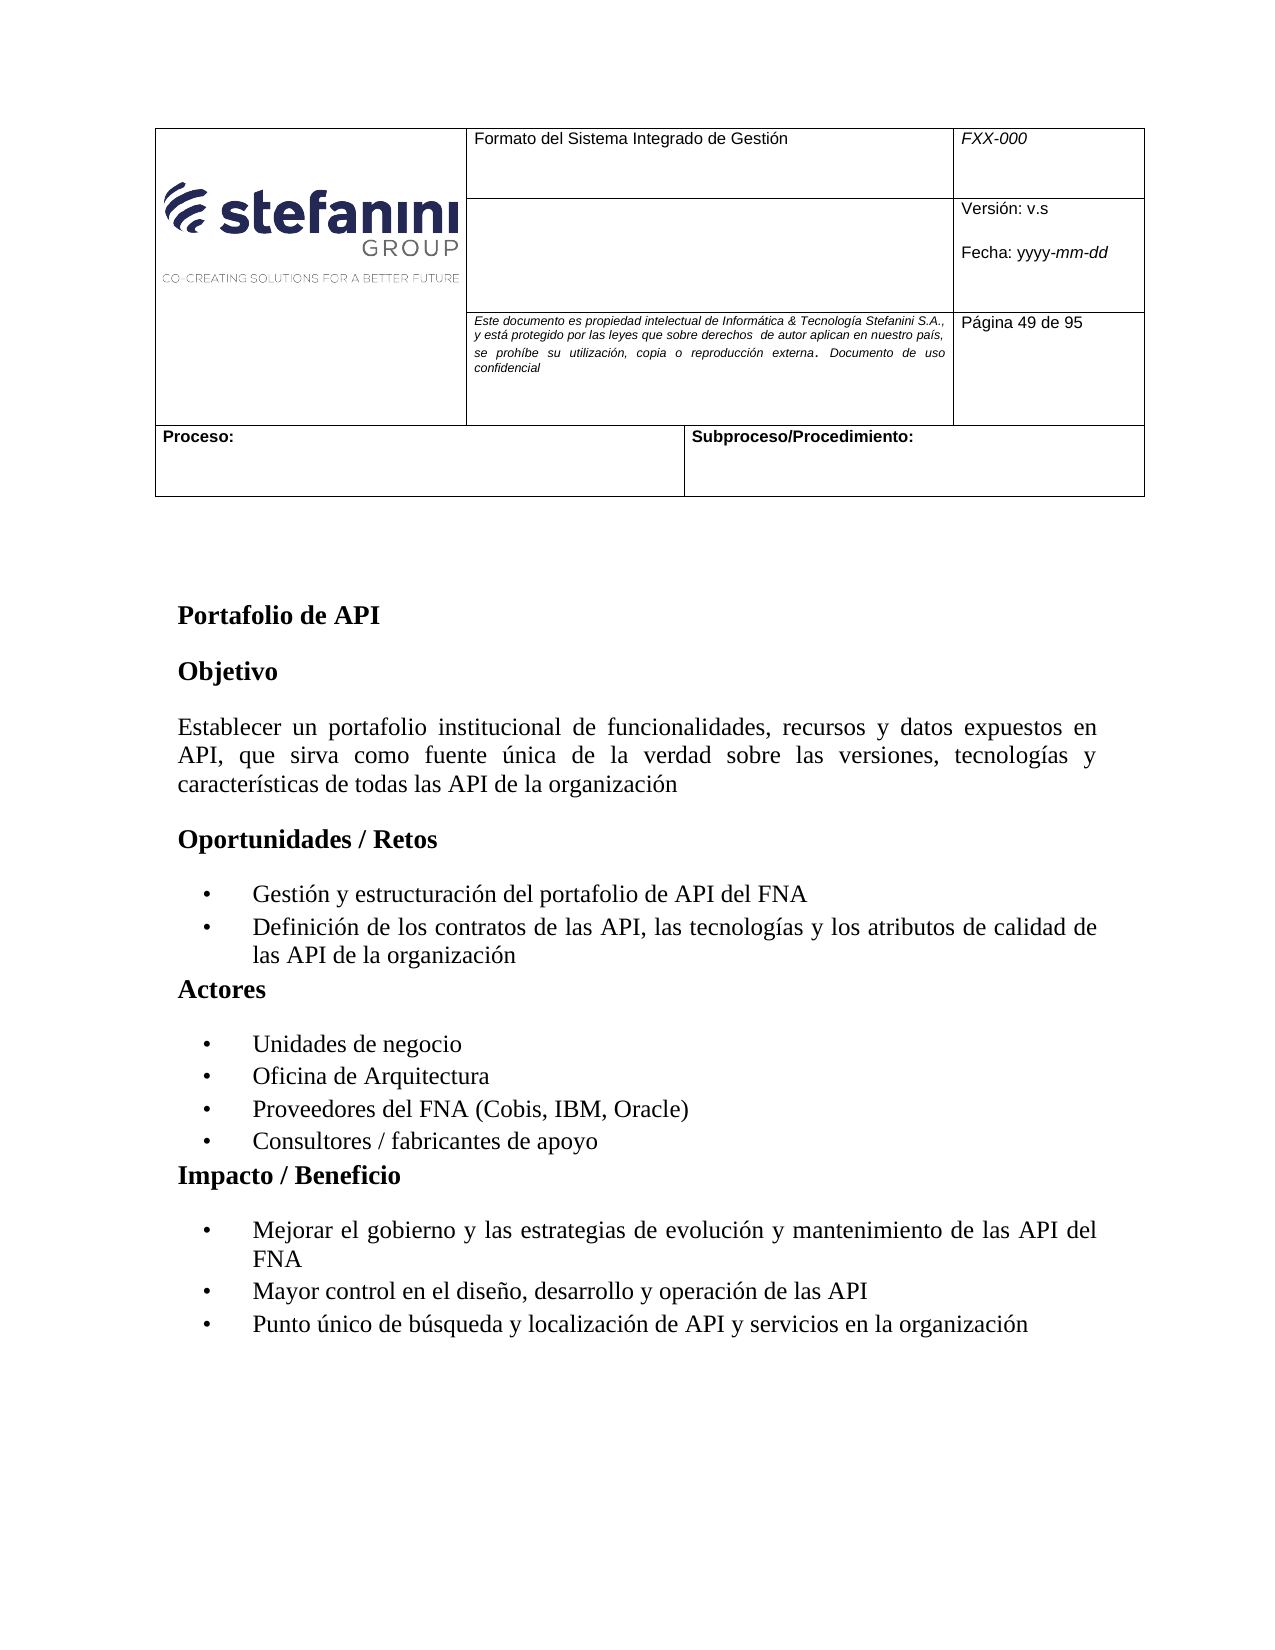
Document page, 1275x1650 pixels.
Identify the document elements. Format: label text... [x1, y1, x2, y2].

list Oficina de Arquitectura​ [202, 1061, 1098, 1090]
list Gestión y estructuración del portafolio de API del FNA​ [202, 879, 1098, 908]
subtitle Oportunidades / Retos [177, 823, 1098, 854]
list Proveedores del FNA (Cobis, IBM, Oracle)​ [202, 1094, 1098, 1123]
list Punto único de búsqueda y localización de API y servicios en la organización​ [202, 1309, 1098, 1338]
list Definición de los contratos de las API, las tecnologías y los atributos de calidad de las API de la organización​ [202, 912, 1098, 969]
subtitle Actores [177, 973, 1098, 1004]
picture [162, 182, 460, 286]
list Mayor control en el diseño, desarrollo y operación de las API​ [202, 1276, 1098, 1305]
subtitle Objetivo [177, 656, 1098, 687]
text Establecer un portafolio institucional de funcionalidades, recursos y datos expuestos en API, que sirva como fuente única de la verdad sobre las versiones, tecnologías y características de todas las API de la organización​ [177, 712, 1098, 798]
list Mejorar el gobierno y las estrategias de evolución y mantenimiento de las API del FNA​ [202, 1215, 1098, 1273]
list Consultores / fabricantes de apoyo​ [202, 1126, 1098, 1155]
subtitle Impacto / Beneficio [177, 1159, 1098, 1190]
subtitle Portafolio de API [177, 599, 1098, 631]
list Unidades de negocio​ [202, 1029, 1098, 1058]
